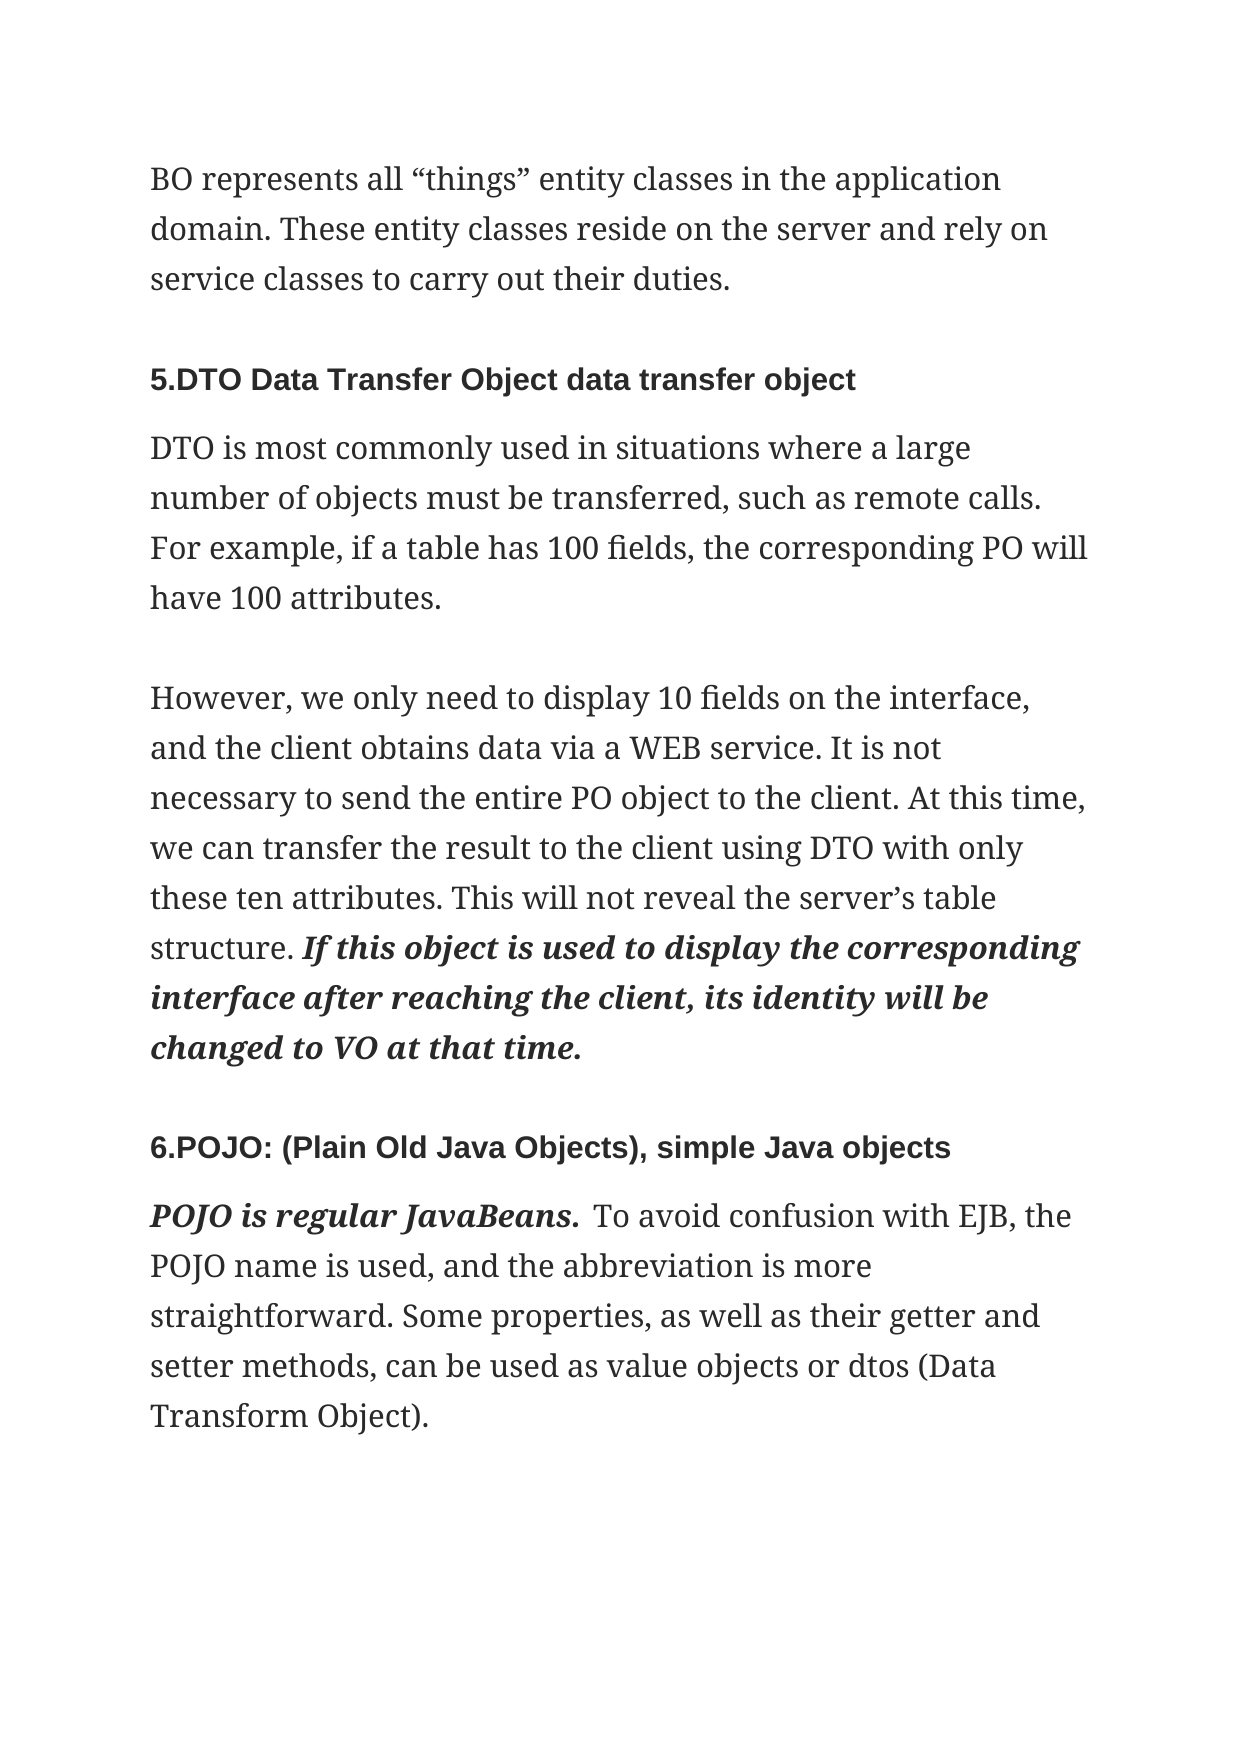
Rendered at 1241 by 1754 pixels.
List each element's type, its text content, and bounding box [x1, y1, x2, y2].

text DTO is most commonly used in situations where a large number of objects must be transferred, such as remote calls. For example, if a table has 100 fields, the corresponding PO will have 100 attributes. [150, 418, 1090, 618]
text POJO is regular JavaBeans. To avoid confusion with EJB, the POJO name is used, and the abbreviation is more straightforward. Some properties, as well as their getter and setter methods, can be used as value objects or dtos (Data Transform Object). [150, 1186, 1090, 1436]
text 5.DTO Data Transfer Object data transfer object [150, 359, 1090, 397]
text 6.POJO: (Plain Old Java Objects), simple Java objects [150, 1127, 1090, 1165]
text BO represents all “things” entity classes in the application domain. These entity classes reside on the server and rely on service classes to carry out their duties. [150, 150, 1090, 300]
text However, we only need to display 10 fields on the interface, and the client obtains data via a WEB service. It is not necessary to send the entire PO object to the client. At this time, we can transfer the result to the client using DTO with only these ten attributes. This will not reveal the server’s table structure. If this object is used to display the corresponding interface after reaching the client, its identity will be changed to VO at that time. [150, 668, 1090, 1068]
